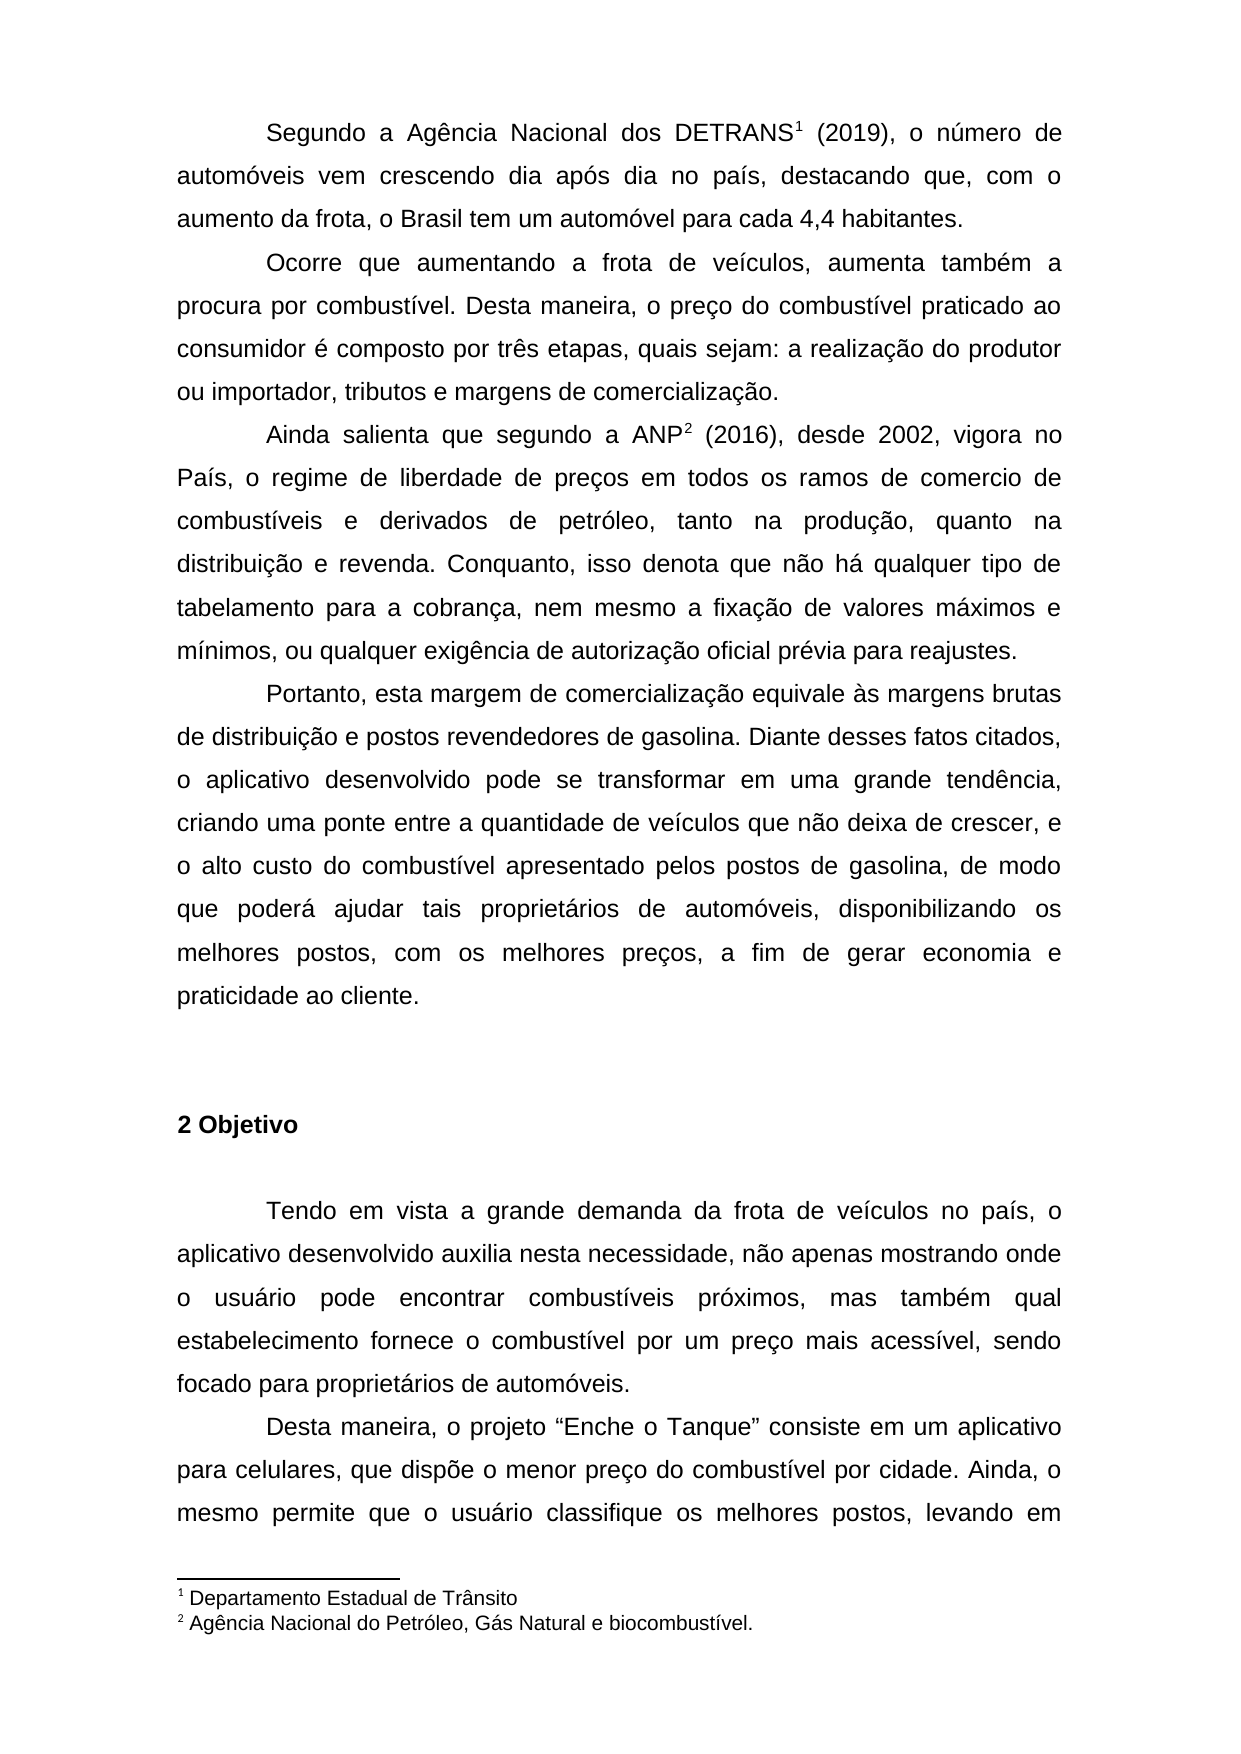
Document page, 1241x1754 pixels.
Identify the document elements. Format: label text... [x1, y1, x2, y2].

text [177, 1412, 1063, 1527]
text Portanto, esta margem de comercialização equivale às margens brutas de distribuição e postos revendedores de gasolina. Diante desses fatos citados, o aplicativo desenvolvido pode se transformar em uma grande tendência, criando uma ponte entre a quantidade de veículos que não deixa de crescer, e o alto custo do combustível apresentado pelos postos de gasolina, de modo que poderá ajudar tais proprietários de automóveis, disponibilizando os melhores postos, com os melhores preços, a fim de gerar economia e praticidade ao cliente. [177, 679, 1063, 1009]
text 2 Objetivo [177, 1110, 1063, 1139]
text Ocorre que aumentando a frota de veículos, aumenta também a procura por combustível. Desta maneira, o preço do combustível praticado ao consumidor é composto por três etapas, quais sejam: a realização do produtor ou importador, tributos e margens de comercialização. [177, 247, 1063, 406]
text Ainda salienta que segundo a ANP (2016), desde 2002, vigora no País, o regime de liberdade de preços em todos os ramos de comercio de combustíveis e derivados de petróleo, tanto na produção, quanto na distribuição e revenda. Conquanto, isso denota que não há qualquer tipo de tabelamento para a cobrança, nem mesmo a fixação de valores máximos e mínimos, ou qualquer exigência de autorização oficial prévia para reajustes. [177, 420, 1063, 664]
text Segundo a Agência Nacional dos DETRANS (2019), o número de automóveis vem crescendo dia após dia no país, destacando que, com o aumento da frota, o Brasil tem um automóvel para cada 4,4 habitantes. [177, 118, 1063, 233]
text Tendo em vista a grande demanda da frota de veículos no país, o aplicativo desenvolvido auxilia nesta necessidade, não apenas mostrando onde o usuário pode encontrar combustíveis próximos, mas também qual estabelecimento fornece o combustível por um preço mais acessível, sendo focado para proprietários de automóveis. [177, 1196, 1063, 1397]
